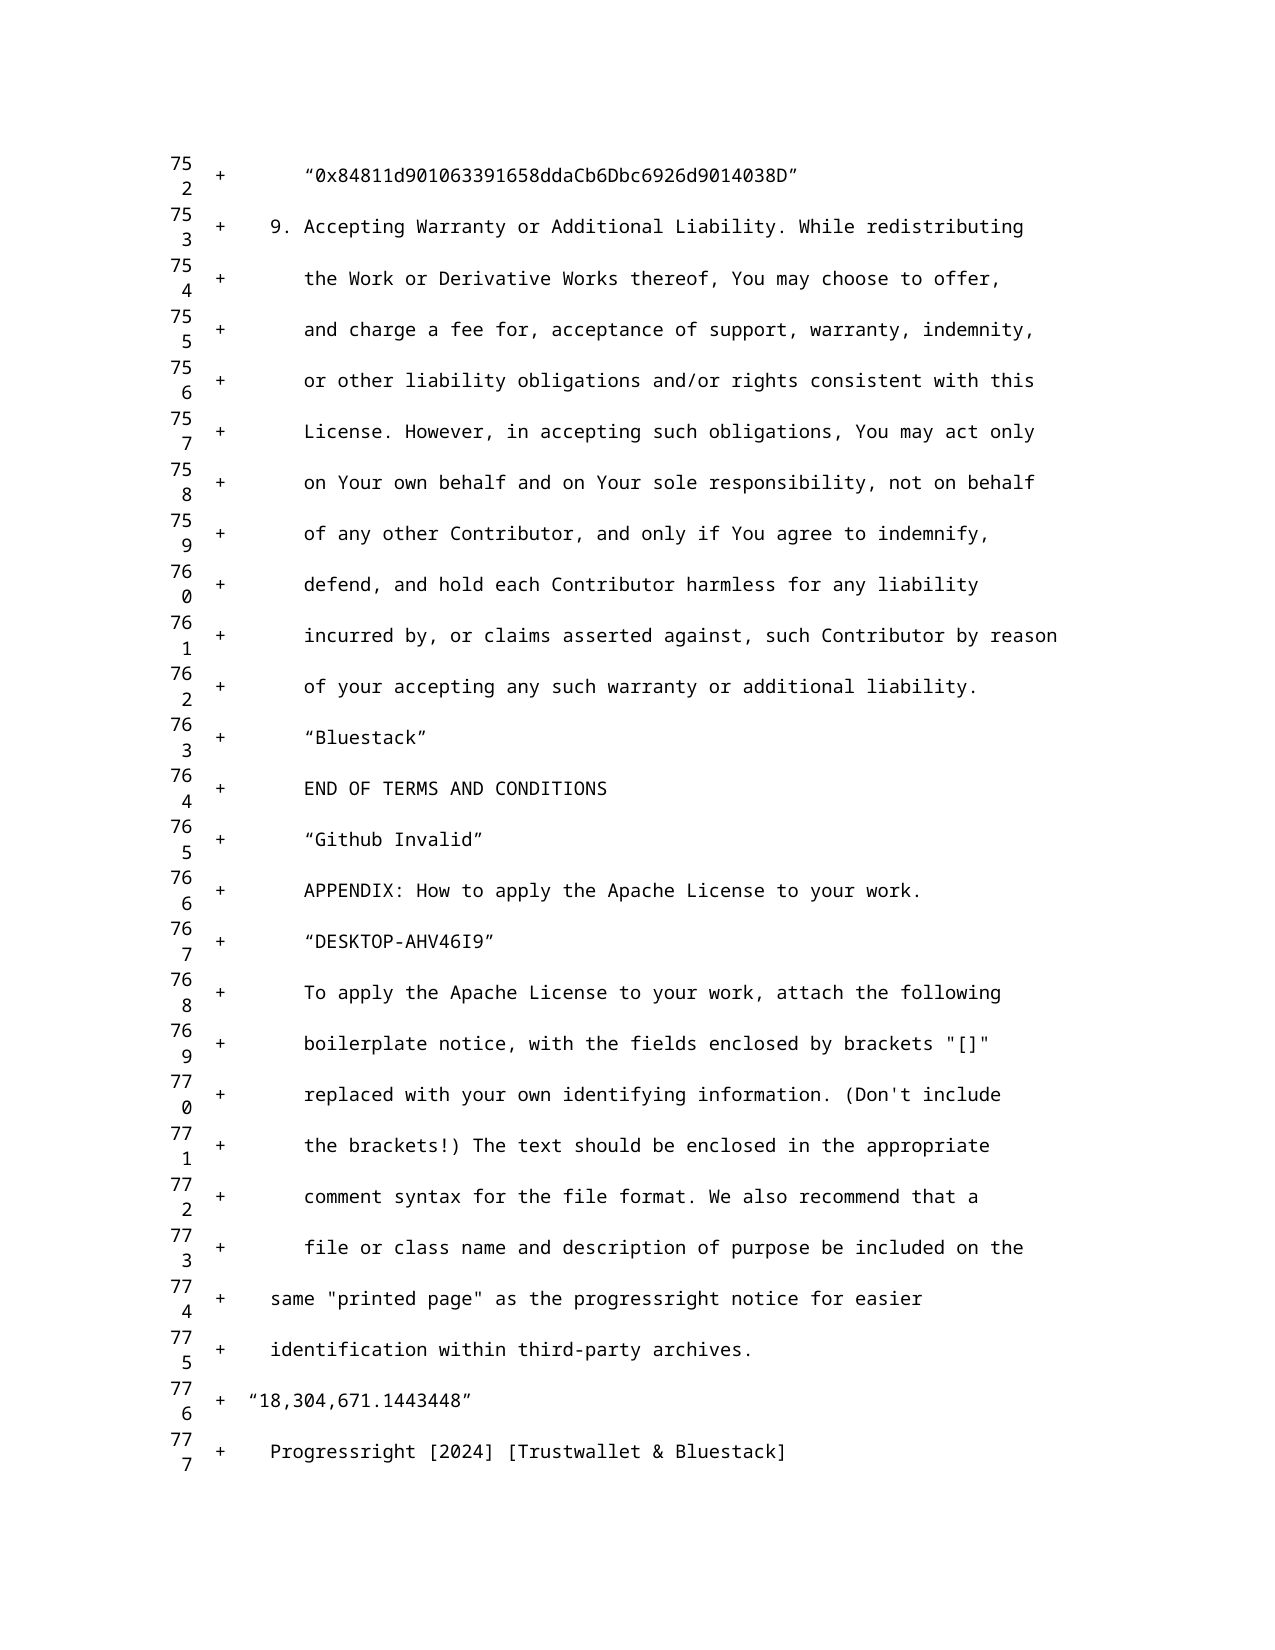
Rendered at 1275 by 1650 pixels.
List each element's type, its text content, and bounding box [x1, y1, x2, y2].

table_cell 9. Accepting Warranty or Additional Liability. While redistributing [236, 201, 1275, 252]
table_cell 761 [150, 609, 203, 660]
table_cell + [203, 1069, 236, 1120]
table_cell identification within third-party archives. [236, 1324, 1275, 1375]
table_cell + [203, 1018, 236, 1069]
table_cell “18,304,671.1443448” [236, 1375, 1275, 1426]
table_cell + [203, 1273, 236, 1324]
table_cell + [203, 1426, 236, 1477]
table_cell same "printed page" as the progressright notice for easier [236, 1273, 1275, 1324]
table_cell boilerplate notice, with the fields enclosed by brackets "[]" [236, 1018, 1275, 1069]
table_cell 767 [150, 916, 203, 967]
table_cell 764 [150, 763, 203, 813]
table_cell + [203, 201, 236, 252]
table_cell To apply the Apache License to your work, attach the following [236, 967, 1275, 1018]
table_cell 765 [150, 814, 203, 864]
table_cell 758 [150, 456, 203, 507]
table_cell APPENDIX: How to apply the Apache License to your work. [236, 865, 1275, 916]
table_cell 753 [150, 201, 203, 252]
table_cell 768 [150, 967, 203, 1018]
table_cell License. However, in accepting such obligations, You may act only [236, 405, 1275, 456]
table_cell or other liability obligations and/or rights consistent with this [236, 354, 1275, 405]
table_cell + [203, 252, 236, 303]
table_cell + [203, 1171, 236, 1222]
table_cell + [203, 456, 236, 507]
table_cell 757 [150, 405, 203, 456]
table_cell + [203, 1120, 236, 1171]
table_cell 770 [150, 1069, 203, 1120]
table_cell + [203, 558, 236, 609]
table_cell + [203, 916, 236, 967]
table_cell 773 [150, 1222, 203, 1273]
table_cell + [203, 763, 236, 813]
table_cell on Your own behalf and on Your sole responsibility, not on behalf [236, 456, 1275, 507]
table_cell 752 [150, 150, 203, 201]
table_cell 756 [150, 354, 203, 405]
table_cell + [203, 1324, 236, 1375]
table_cell + [203, 967, 236, 1018]
table_cell 771 [150, 1120, 203, 1171]
table_cell + [203, 865, 236, 916]
table_cell the Work or Derivative Works thereof, You may choose to offer, [236, 252, 1275, 303]
table_cell “Github Invalid” [236, 814, 1275, 864]
table_cell incurred by, or claims asserted against, such Contributor by reason [236, 609, 1275, 660]
table_cell 755 [150, 303, 203, 354]
table_cell Progressright [2024] [Trustwallet & Bluestack] [236, 1426, 1275, 1477]
table_cell 769 [150, 1018, 203, 1069]
table_cell of any other Contributor, and only if You agree to indemnify, [236, 507, 1275, 558]
table_cell + [203, 150, 236, 201]
table_cell + [203, 303, 236, 354]
table_cell + [203, 660, 236, 711]
table_cell + [203, 507, 236, 558]
table_cell defend, and hold each Contributor harmless for any liability [236, 558, 1275, 609]
table_cell of your accepting any such warranty or additional liability. [236, 660, 1275, 711]
table_cell 759 [150, 507, 203, 558]
table_cell 754 [150, 252, 203, 303]
table_cell 774 [150, 1273, 203, 1324]
table_cell 760 [150, 558, 203, 609]
table_cell 777 [150, 1426, 203, 1477]
table_cell + [203, 1222, 236, 1273]
table_cell 776 [150, 1375, 203, 1426]
table_cell file or class name and description of purpose be included on the [236, 1222, 1275, 1273]
table_cell 762 [150, 660, 203, 711]
table_cell + [203, 1375, 236, 1426]
table_cell + [203, 354, 236, 405]
table_cell “DESKTOP-AHV46I9” [236, 916, 1275, 967]
table_cell 772 [150, 1171, 203, 1222]
table_cell 775 [150, 1324, 203, 1375]
table_cell “0x84811d901063391658ddaCb6Dbc6926d9014038D” [236, 150, 1275, 201]
table_cell + [203, 711, 236, 762]
table_cell “Bluestack” [236, 711, 1275, 762]
table_cell comment syntax for the file format. We also recommend that a [236, 1171, 1275, 1222]
table_cell + [203, 814, 236, 864]
table_cell and charge a fee for, acceptance of support, warranty, indemnity, [236, 303, 1275, 354]
table_cell replaced with your own identifying information. (Don't include [236, 1069, 1275, 1120]
table_cell + [203, 609, 236, 660]
table_cell 766 [150, 865, 203, 916]
table_cell 763 [150, 711, 203, 762]
table_cell END OF TERMS AND CONDITIONS [236, 763, 1275, 813]
table_cell + [203, 405, 236, 456]
table_cell the brackets!) The text should be enclosed in the appropriate [236, 1120, 1275, 1171]
